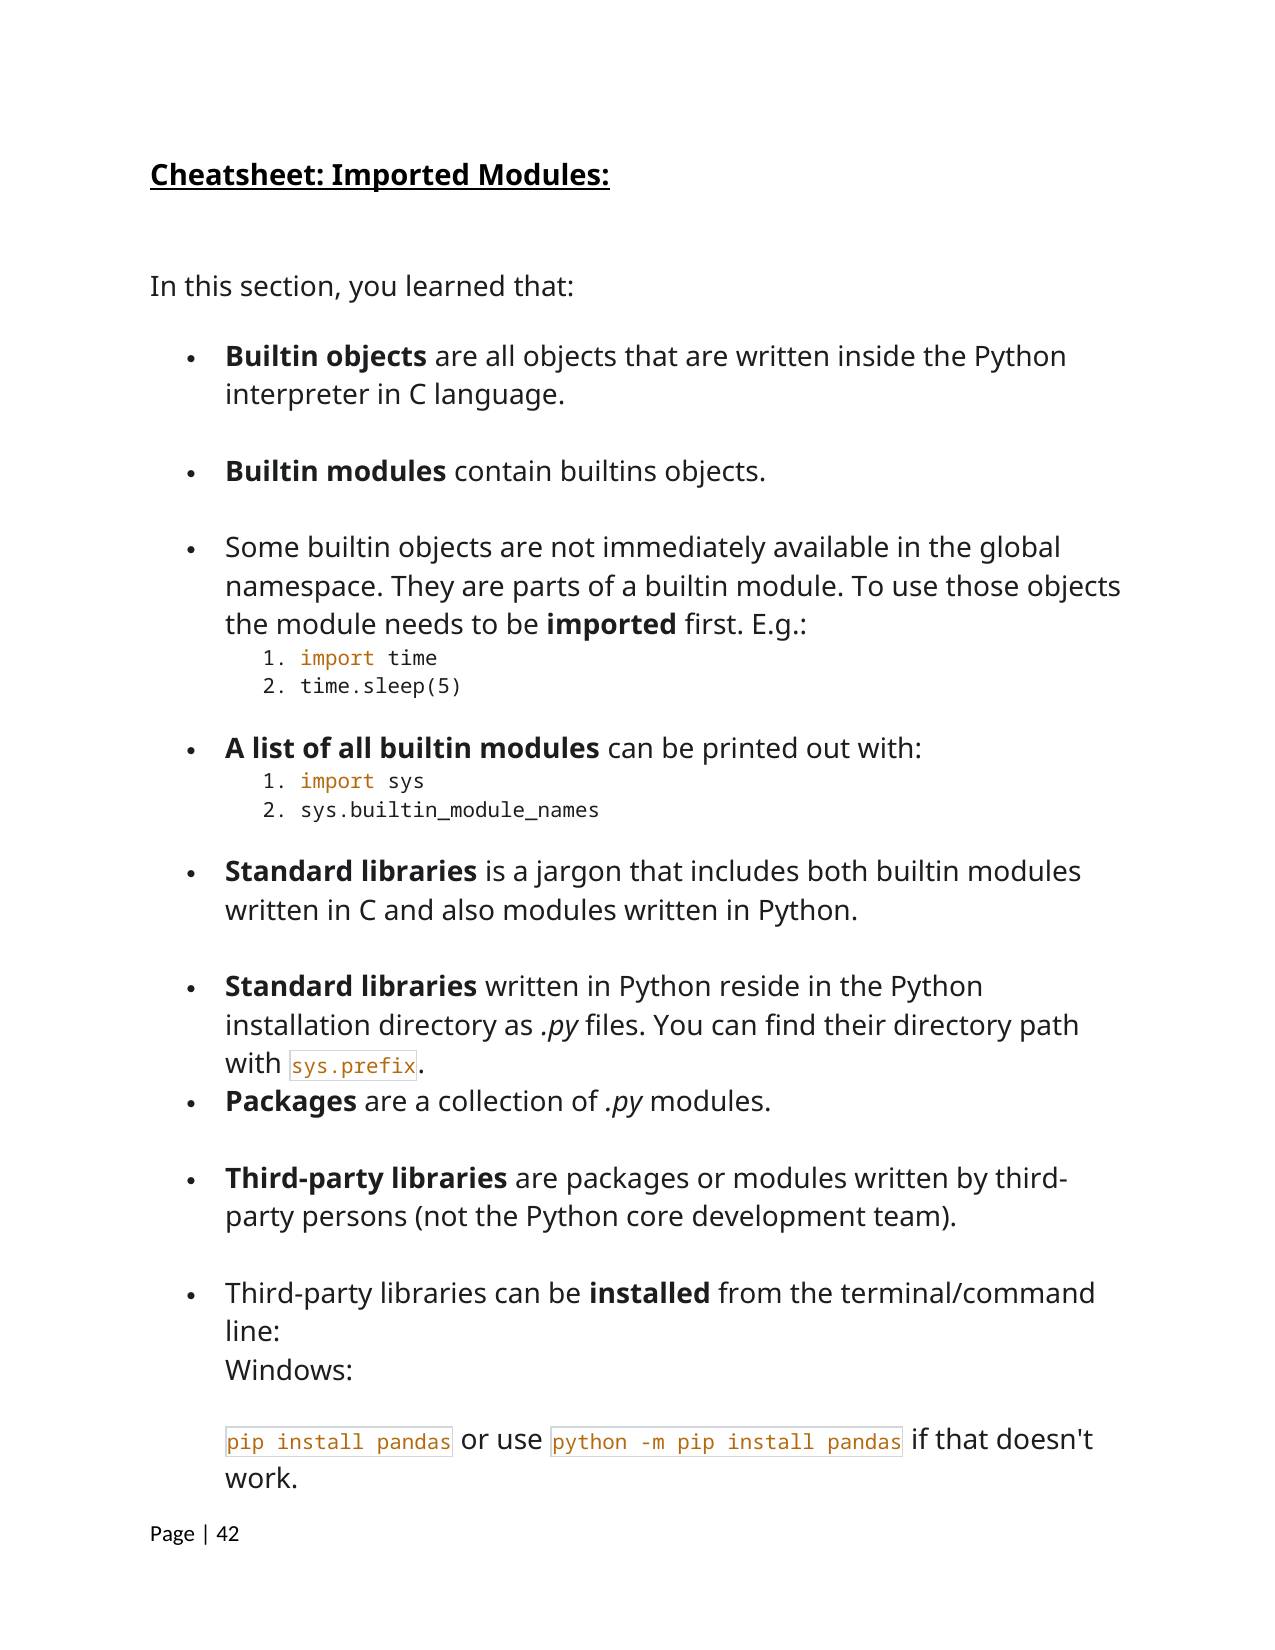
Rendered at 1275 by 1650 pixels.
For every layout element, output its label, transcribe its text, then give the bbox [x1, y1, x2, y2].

text In this section, you learned that: [150, 267, 1125, 305]
list sys.builtin_module_names [262, 795, 1125, 823]
list Some builtin objects are not immediately available in the global namespace. They are parts of a builtin module. To use those objects the module needs to be imported first. E.g.: [187, 528, 1125, 643]
list import sys [262, 766, 1125, 795]
list import time [262, 643, 1125, 671]
list Packages are a collection of .py modules. [187, 1082, 1125, 1120]
list Standard libraries written in Python reside in the Python installation directory as .py files. You can find their directory path with sys.prefix. [187, 967, 1125, 1082]
list A list of all builtin modules can be printed out with: [187, 728, 1125, 766]
list time.sleep(5) [262, 671, 1125, 700]
list Builtin modules contain builtins objects. [187, 451, 1125, 489]
list Third-party libraries can be installed from the terminal/command line: [187, 1273, 1125, 1350]
list Builtin objects are all objects that are written inside the Python interpreter in C language. [187, 336, 1125, 413]
list Standard libraries is a jargon that includes both builtin modules written in C and also modules written in Python. [187, 852, 1125, 928]
text Windows: [225, 1350, 1125, 1388]
subtitle Cheatsheet: Imported Modules: [150, 154, 1125, 194]
list Third-party libraries are packages or modules written by third-party persons (not the Python core development team). [187, 1158, 1125, 1235]
text pip install pandas or use python -m pip install pandas if that doesn't work. [225, 1420, 1125, 1496]
